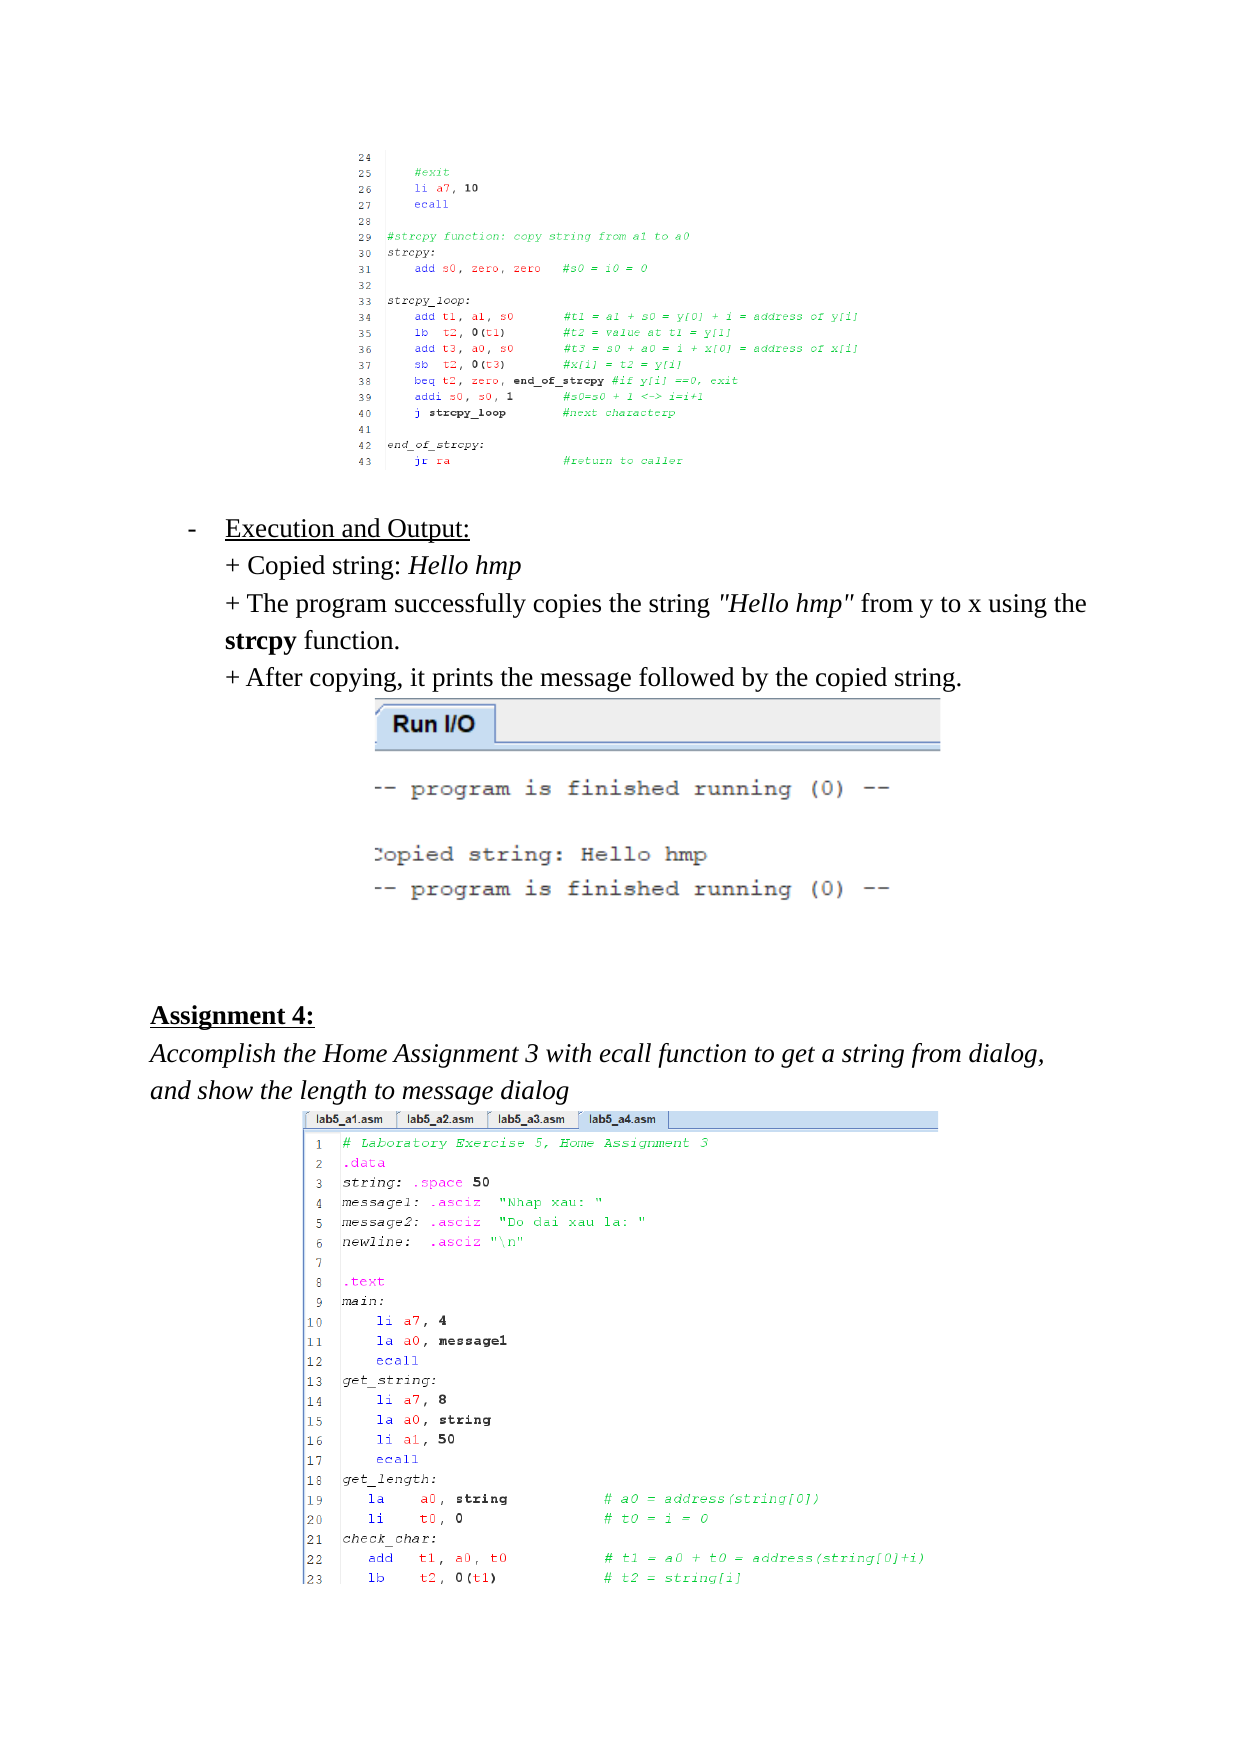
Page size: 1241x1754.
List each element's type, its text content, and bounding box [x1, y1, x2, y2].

picture [374, 698, 941, 969]
subtitle Assignment 4: [150, 999, 1090, 1031]
list + After copying, it prints the message followed by the copied string. [225, 661, 1090, 692]
text Accomplish the Home Assignment 3 with ecall function to get a string from dialog, and show the length to message dialog [150, 1037, 1090, 1105]
picture [359, 150, 882, 470]
list Execution and Output: [187, 512, 1090, 543]
list + Copied string: Hello hmp [225, 549, 1090, 581]
picture [302, 1111, 939, 1584]
list + The program successfully copies the string "Hello hmp" from y to x using the strcpy function. [225, 587, 1090, 655]
